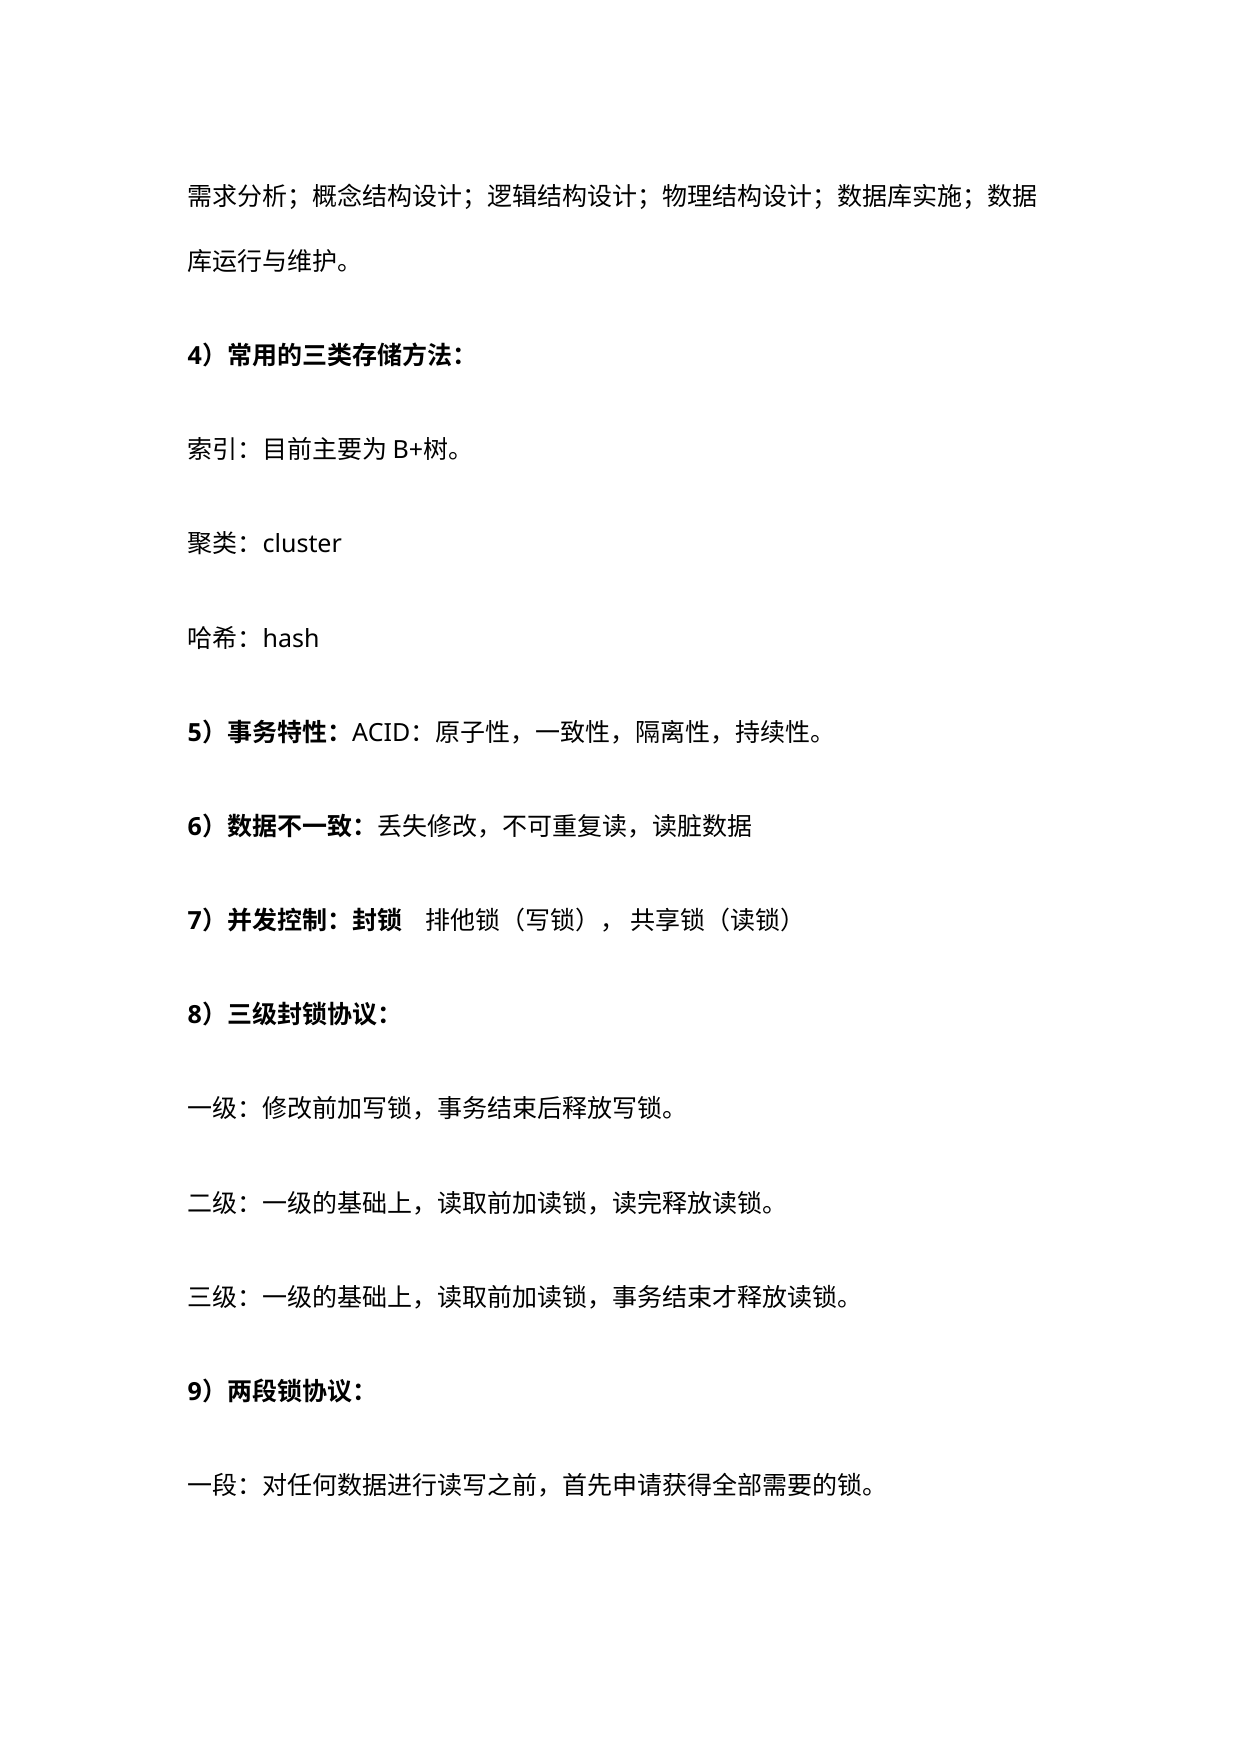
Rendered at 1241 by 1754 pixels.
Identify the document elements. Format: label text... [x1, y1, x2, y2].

text 哈希：hash [187, 604, 1053, 669]
text 三级：一级的基础上，读取前加读锁，事务结束才释放读锁。 [187, 1263, 1053, 1328]
text 4）常用的三类存储方法： [187, 321, 1053, 386]
text 9）两段锁协议： [187, 1357, 1053, 1422]
text 5）事务特性：ACID：原子性，一致性，隔离性，持续性。 [187, 698, 1053, 763]
text 一段：对任何数据进行读写之前，首先申请获得全部需要的锁。 [187, 1451, 1053, 1516]
text 需求分析；概念结构设计；逻辑结构设计；物理结构设计；数据库实施；数据库运行与维护。 [187, 162, 1053, 292]
text 二级：一级的基础上，读取前加读锁，读完释放读锁。 [187, 1169, 1053, 1234]
text 索引：目前主要为B+树。 [187, 415, 1053, 480]
text 聚类：cluster [187, 509, 1053, 574]
text 一级：修改前加写锁，事务结束后释放写锁。 [187, 1074, 1053, 1139]
text 6）数据不一致：丢失修改，不可重复读，读脏数据 [187, 792, 1053, 857]
text 8）三级封锁协议： [187, 980, 1053, 1045]
text 7）并发控制：封锁 排他锁（写锁）， 共享锁（读锁） [187, 886, 1053, 951]
